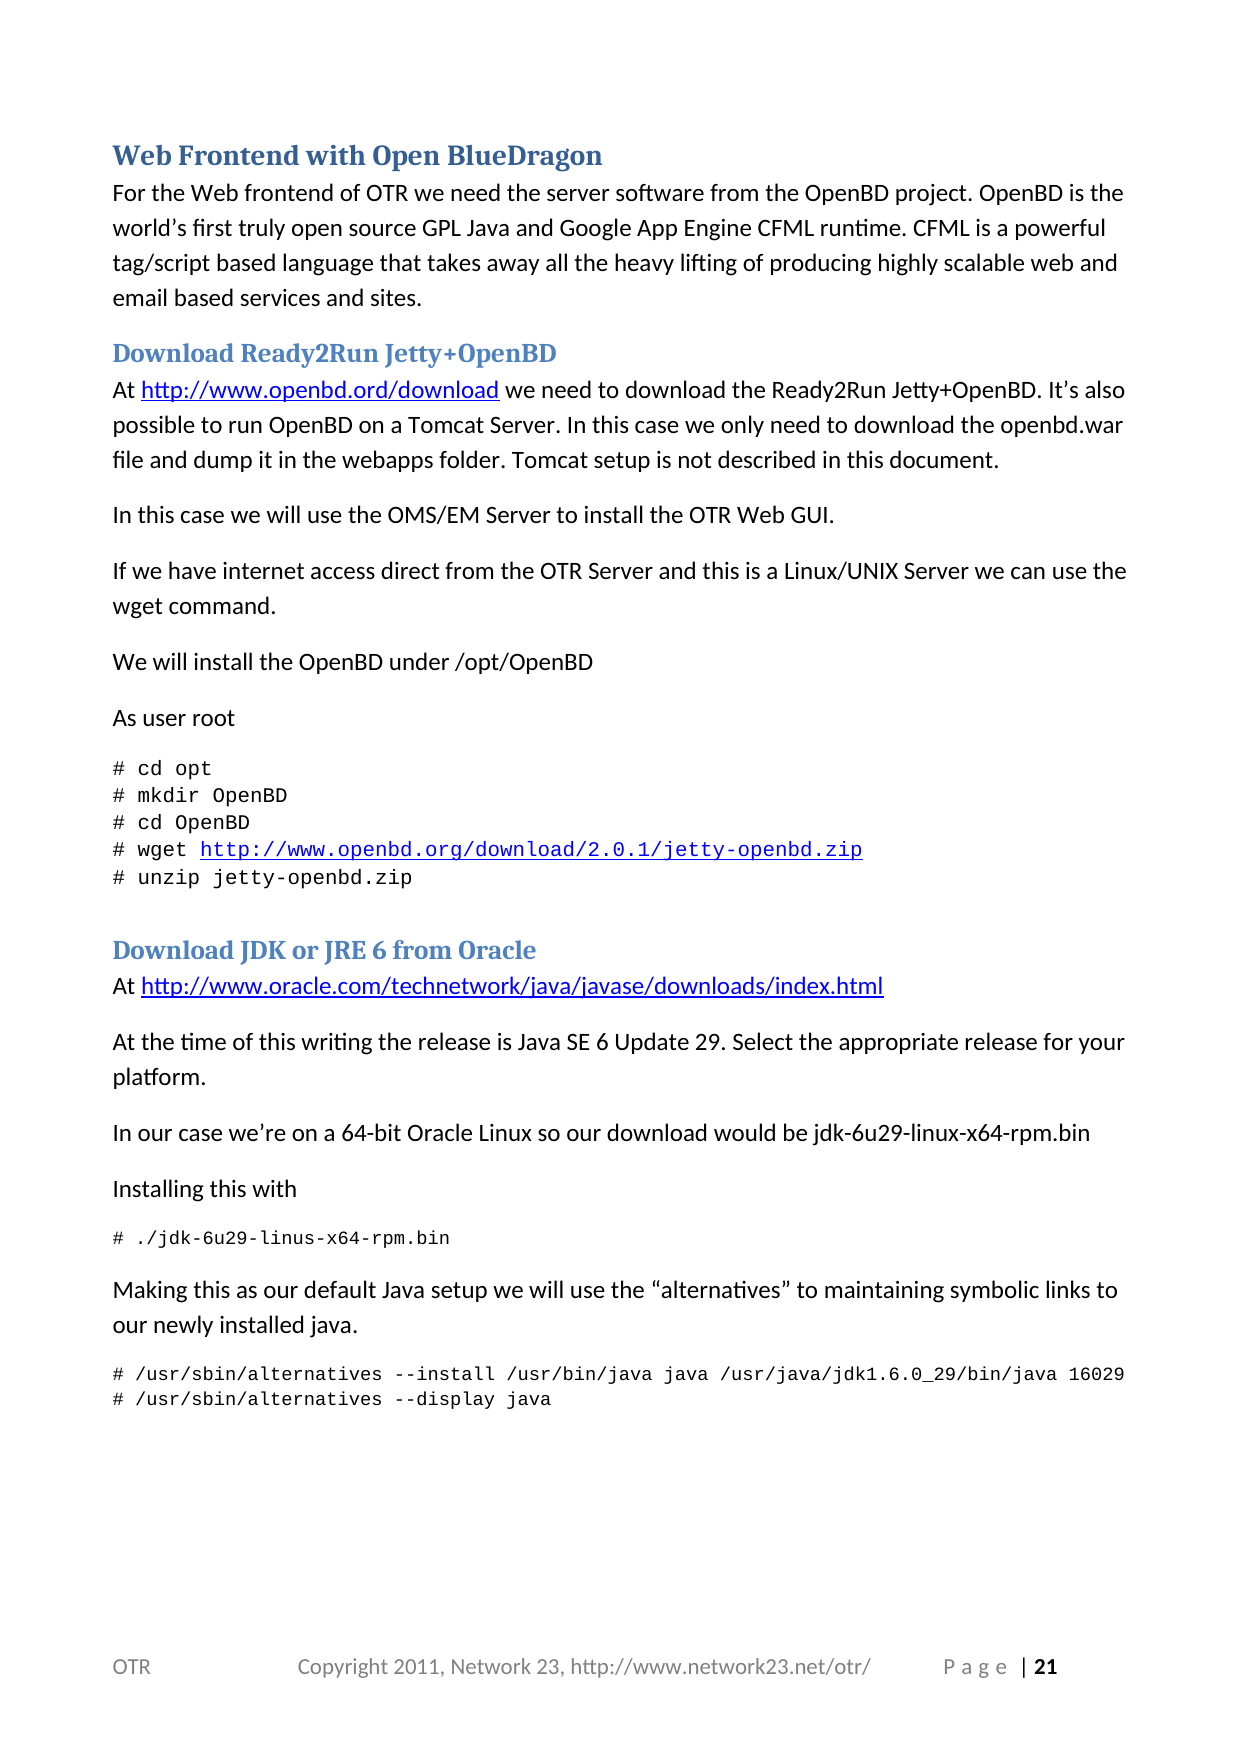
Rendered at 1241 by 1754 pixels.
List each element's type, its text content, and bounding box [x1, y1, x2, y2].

text # ./jdk-6u29-linus-x64-rpm.bin [112, 1229, 1128, 1250]
text In our case we’re on a 64-bit Oracle Linux so our download would be jdk-6u29-linux-x64-rpm.bin [112, 1117, 1128, 1148]
text # mkdir OpenBD [112, 785, 1128, 809]
subtitle Download JDK or JRE 6 from Oracle [112, 935, 1128, 966]
subtitle Web Frontend with Open BlueDragon [112, 139, 1128, 172]
text At http://www.openbd.ord/download we need to download the Ready2Run Jetty+OpenBD. It’s also possible to run OpenBD on a Tomcat Server. In this case we only need to download the openbd.war file and dump it in the webapps folder. Tomcat setup is not described in this document. [112, 374, 1128, 474]
text In this case we will use the OMS/EM Server to install the OTR Web GUI. [112, 499, 1128, 530]
text # wget http://www.openbd.org/download/2.0.1/jetty-openbd.zip [112, 839, 1128, 863]
text We will install the OpenBD under /opt/OpenBD [112, 646, 1128, 677]
text If we have internet access direct from the OTR Server and this is a Linux/UNIX Server we can use the wget command. [112, 555, 1128, 621]
text # /usr/sbin/alternatives --install /usr/bin/java java /usr/java/jdk1.6.0_29/bin/java 16029 [112, 1365, 1128, 1386]
subtitle Download Ready2Run Jetty+OpenBD [112, 338, 1128, 369]
text # unzip jetty-openbd.zip [112, 867, 1128, 890]
text # cd OpenBD [112, 812, 1128, 836]
text At http://www.oracle.com/technetwork/java/javase/downloads/index.html [112, 971, 1128, 1001]
text # /usr/sbin/alternatives --display java [112, 1389, 1128, 1411]
text # cd opt [112, 758, 1128, 782]
text As user root [112, 702, 1128, 733]
text Making this as our default Java setup we will use the “alternatives” to maintaining symbolic links to our newly installed java. [112, 1274, 1128, 1339]
text At the time of this writing the release is Java SE 6 Update 29. Select the appropriate release for your platform. [112, 1026, 1128, 1092]
text Installing this with [112, 1173, 1128, 1203]
text For the Web frontend of OTR we need the server software from the OpenBD project. OpenBD is the world’s first truly open source GPL Java and Google App Engine CFML runtime. CFML is a powerful tag/script based language that takes away all the heavy lifting of producing highly scalable web and email based services and sites. [112, 177, 1128, 313]
